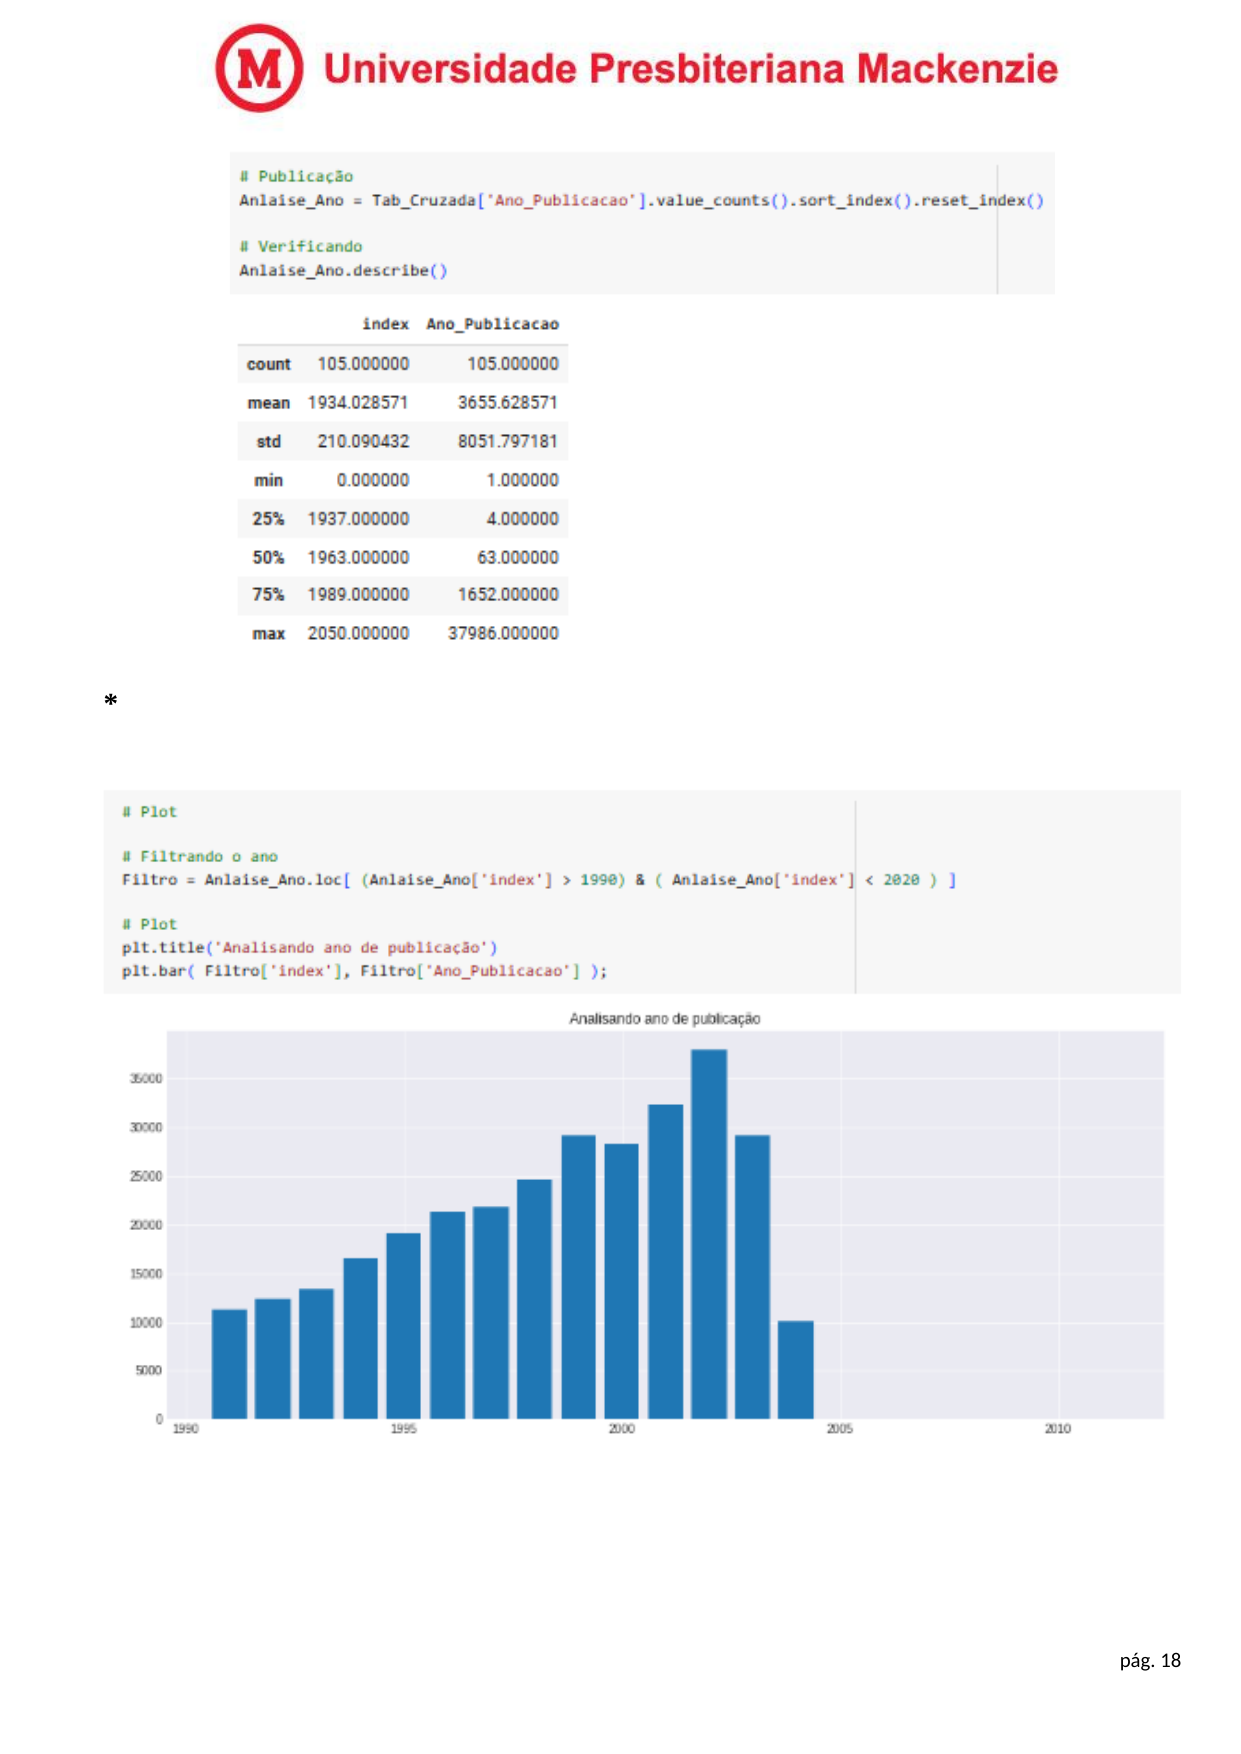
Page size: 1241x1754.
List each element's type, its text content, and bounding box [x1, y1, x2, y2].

picture [196, 0, 1083, 135]
text * [103, 687, 1181, 720]
picture [103, 787, 1182, 1464]
picture [229, 147, 1055, 673]
